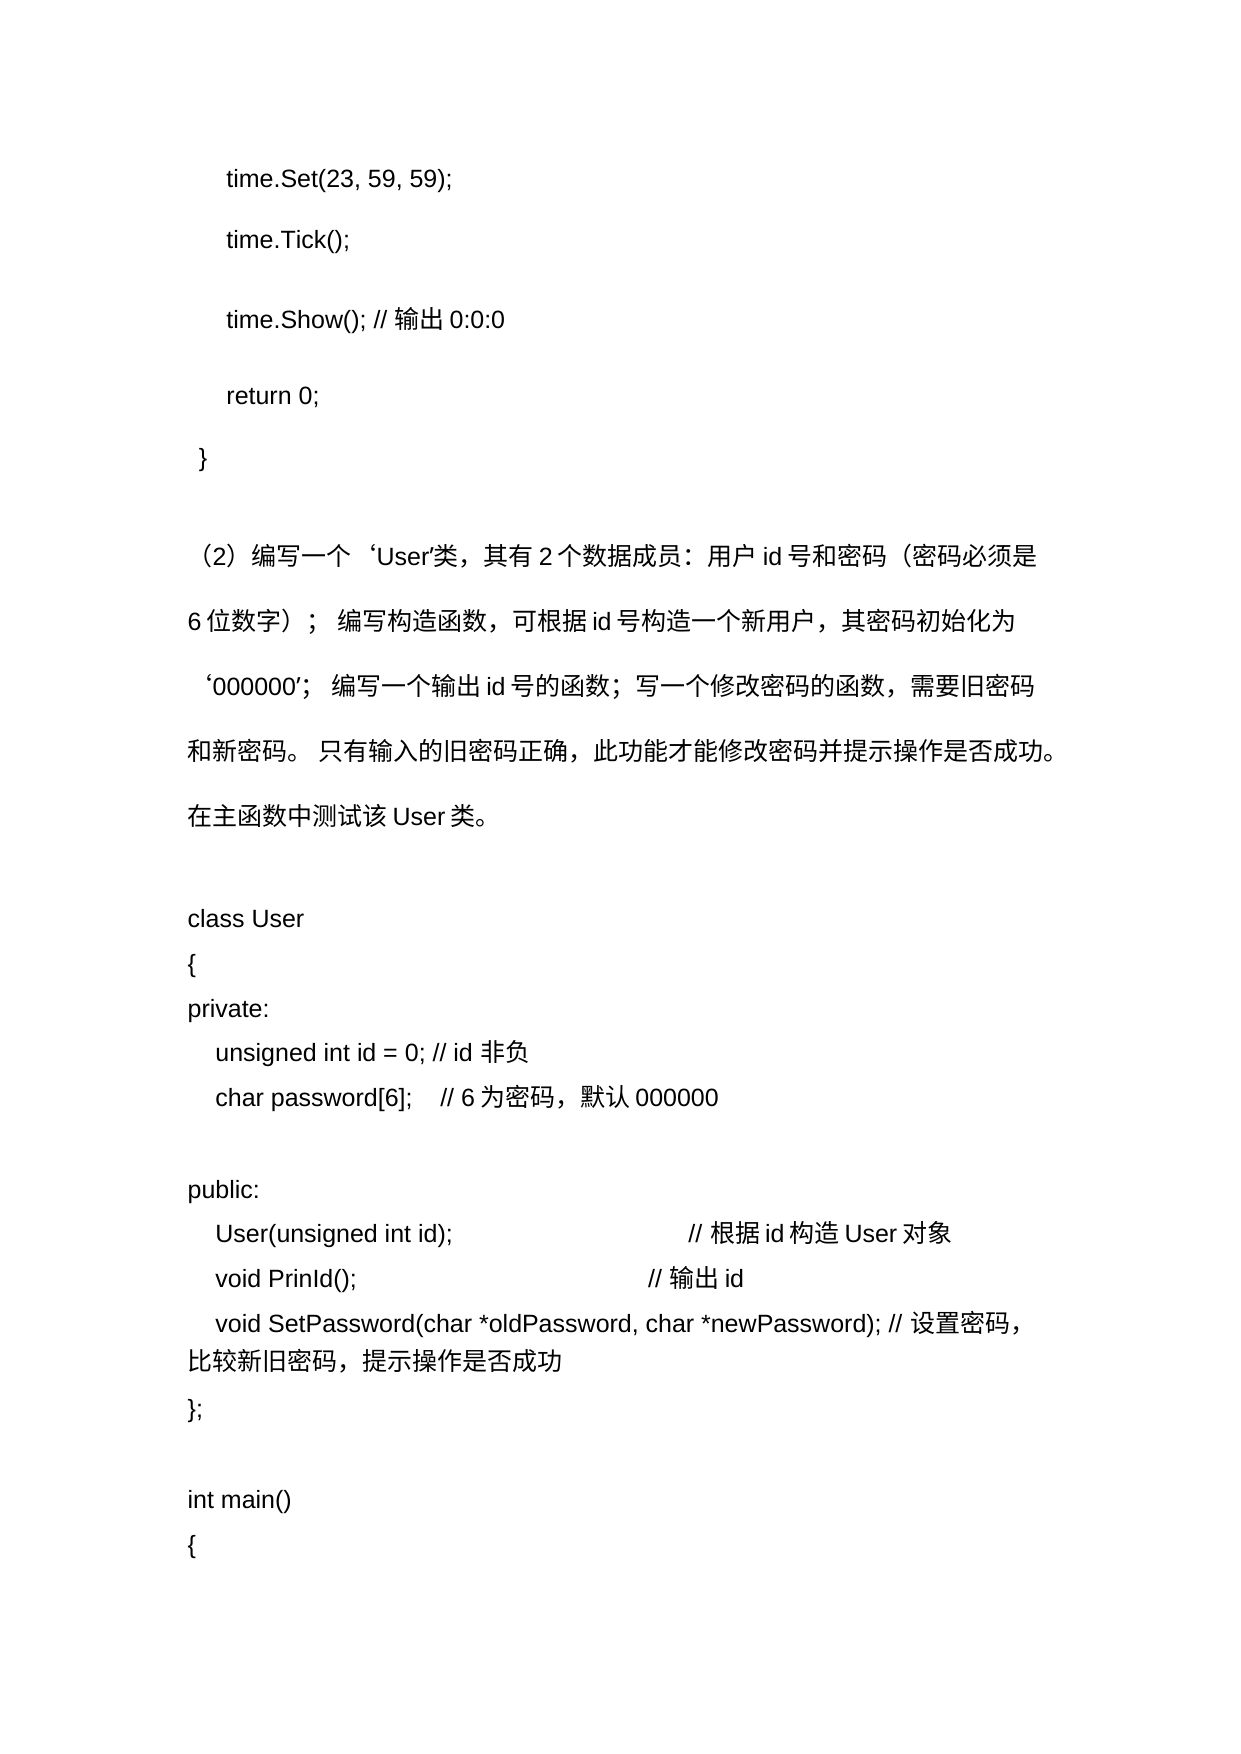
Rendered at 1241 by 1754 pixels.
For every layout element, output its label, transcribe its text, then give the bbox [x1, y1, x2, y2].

text } [187, 441, 1053, 474]
text time.Tick(); [187, 224, 1053, 256]
text unsigned int id = 0; // id 非负 [187, 1031, 1053, 1068]
text char password[6]; // 6为密码，默认000000 [187, 1076, 1053, 1114]
text time.Show(); // 输出0:0:0 [187, 285, 1053, 350]
text private: [187, 986, 1053, 1023]
text { [187, 1521, 1053, 1559]
text return 0; [187, 379, 1053, 412]
text }; [187, 1386, 1053, 1423]
text { [187, 940, 1053, 978]
text class User [187, 895, 1053, 932]
text public: [187, 1167, 1053, 1204]
text User(unsigned int id); // 根据id构造User对象 [187, 1212, 1053, 1249]
text time.Set(23, 59, 59); [187, 162, 1053, 194]
text int main() [187, 1476, 1053, 1514]
text （2）编写一个‘User’类，其有2个数据成员：用户id号和密码（密码必须是6位数字）； 编写构造函数，可根据id号构造一个新用户，其密码初始化为‘000000’； 编写一个输出id号的函数；写一个修改密码的函数，需要旧密码和新密码。 只有输入的旧密码正确，此功能才能修改密码并提示操作是否成功。在主函数中测试该User类。 [187, 522, 1053, 847]
text void PrinId(); // 输出id [187, 1257, 1053, 1295]
text void SetPassword(char *oldPassword, char *newPassword); // 设置密码，比较新旧密码，提示操作是否成功 [187, 1303, 1053, 1378]
